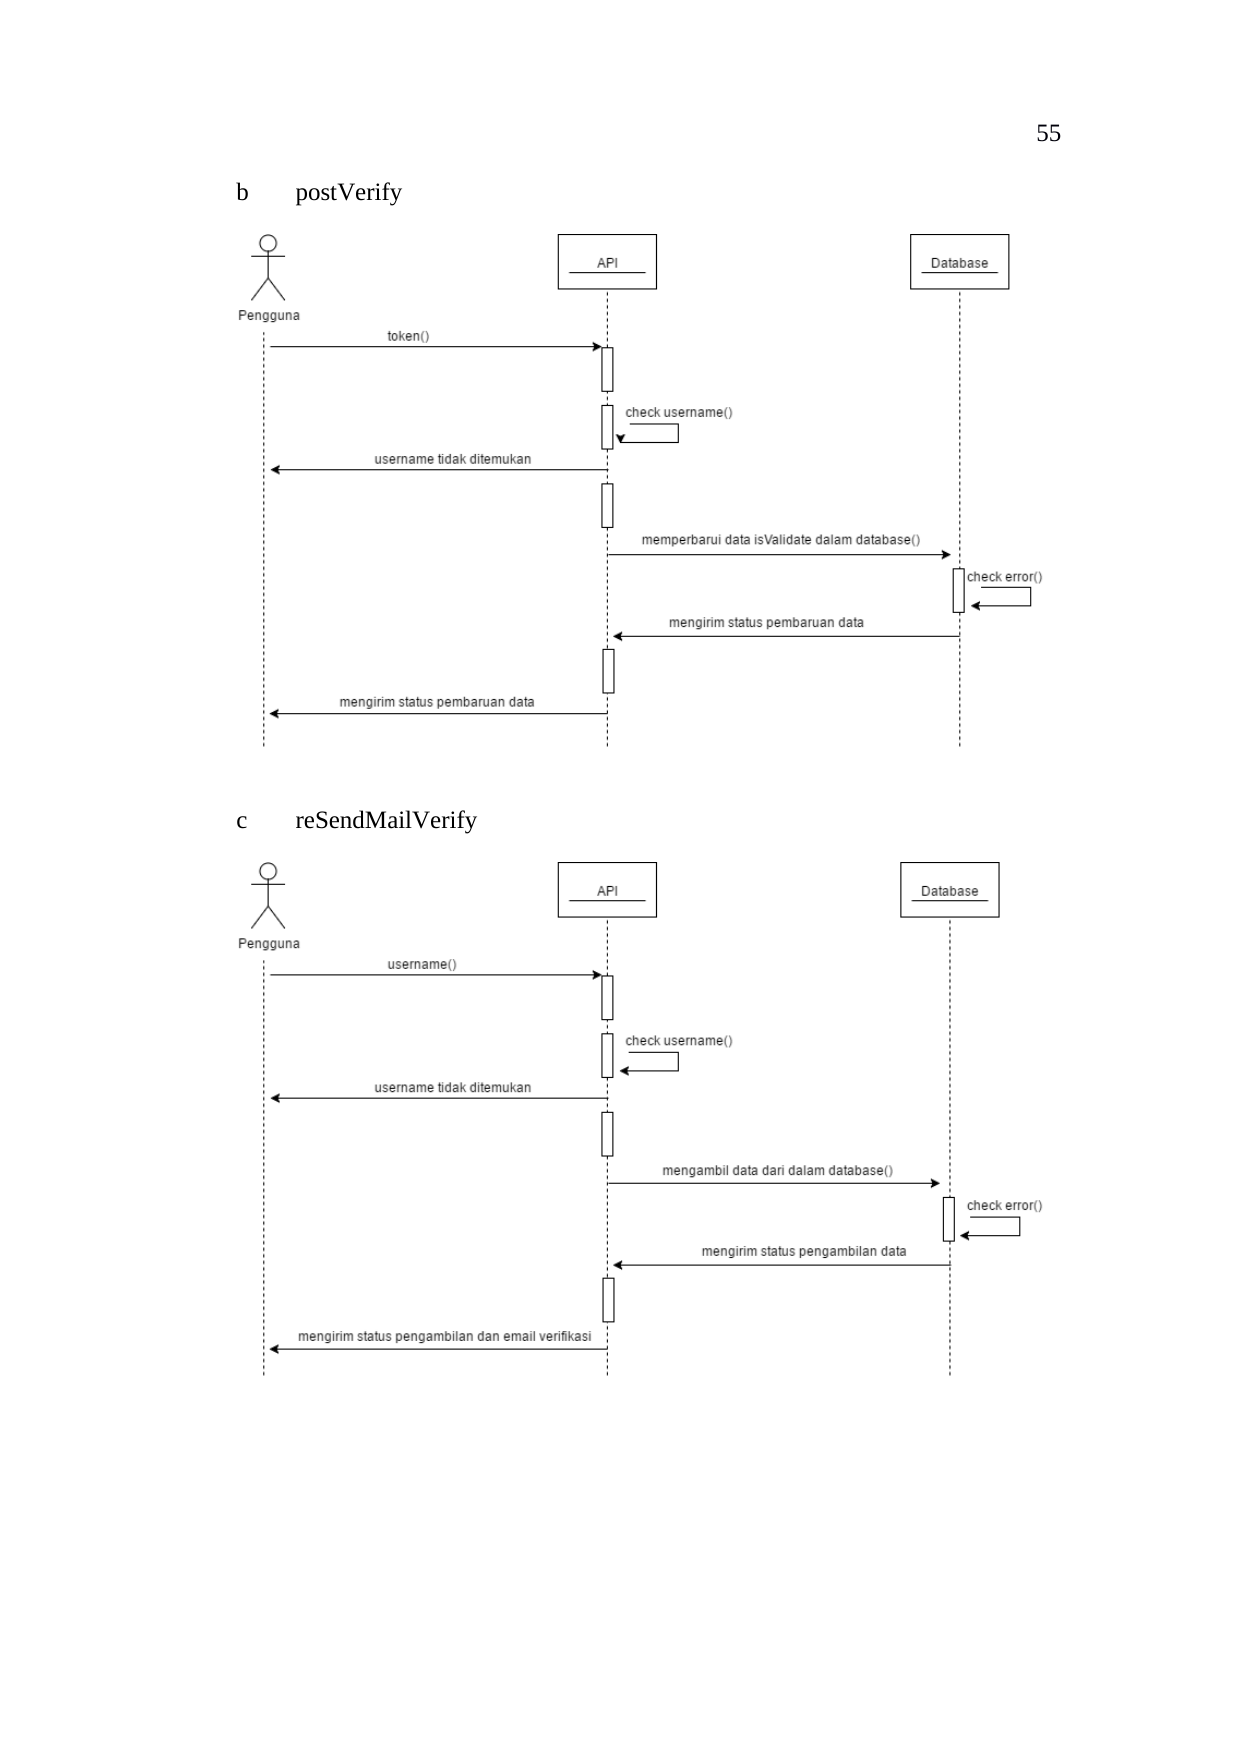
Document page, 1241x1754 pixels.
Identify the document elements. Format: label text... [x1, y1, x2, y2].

list postVerify [236, 177, 1063, 206]
picture [236, 234, 1063, 748]
picture [236, 862, 1063, 1377]
list reSendMailVerify [236, 805, 1063, 834]
